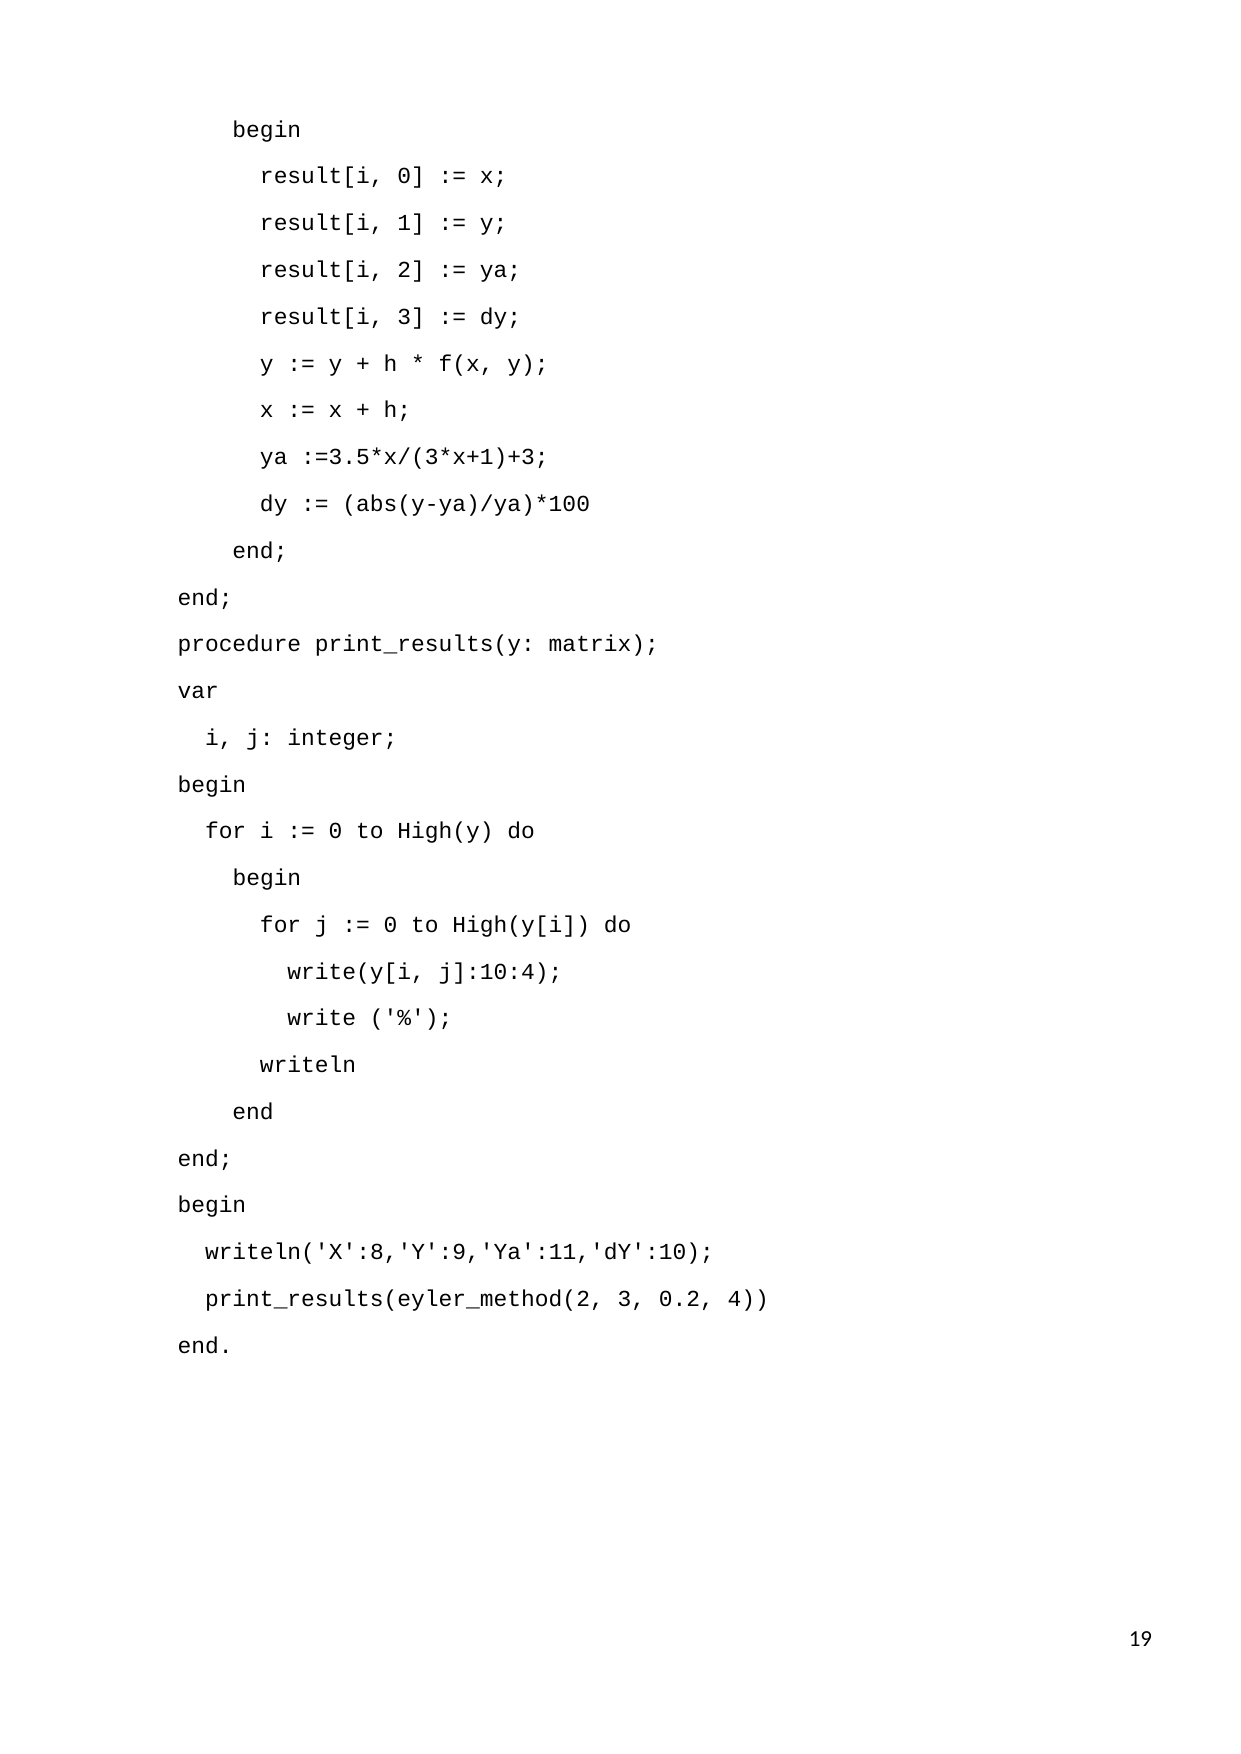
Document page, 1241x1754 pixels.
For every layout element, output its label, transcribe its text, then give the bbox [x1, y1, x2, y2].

text end [177, 1100, 1152, 1126]
text write(y[i, j]:10:4); [177, 960, 1152, 986]
text procedure print_results(y: matrix); [177, 633, 1152, 658]
text result[i, 1] := y; [177, 212, 1152, 238]
text var [177, 679, 1152, 705]
text result[i, 0] := x; [177, 165, 1152, 191]
text for i := 0 to High(y) do [177, 820, 1152, 846]
text print_results(eyler_method(2, 3, 0.2, 4)) [177, 1287, 1152, 1313]
text end; [177, 539, 1152, 565]
text begin [177, 866, 1152, 892]
text writeln [177, 1053, 1152, 1079]
text x := x + h; [177, 399, 1152, 425]
text begin [177, 773, 1152, 799]
text result[i, 3] := dy; [177, 305, 1152, 331]
text ya :=3.5*x/(3*x+1)+3; [177, 446, 1152, 471]
text result[i, 2] := ya; [177, 258, 1152, 284]
text end; [177, 1147, 1152, 1173]
text write ('%'); [177, 1007, 1152, 1033]
text dy := (abs(y-ya)/ya)*100 [177, 492, 1152, 518]
text y := y + h * f(x, y); [177, 352, 1152, 378]
text end; [177, 586, 1152, 612]
text end. [177, 1334, 1152, 1360]
text writeln('Х':8,'Y':9,'Ya':11,'dY':10); [177, 1241, 1152, 1267]
text for j := 0 to High(y[i]) do [177, 913, 1152, 939]
text begin [177, 1194, 1152, 1220]
text i, j: integer; [177, 726, 1152, 752]
text begin [177, 118, 1152, 144]
